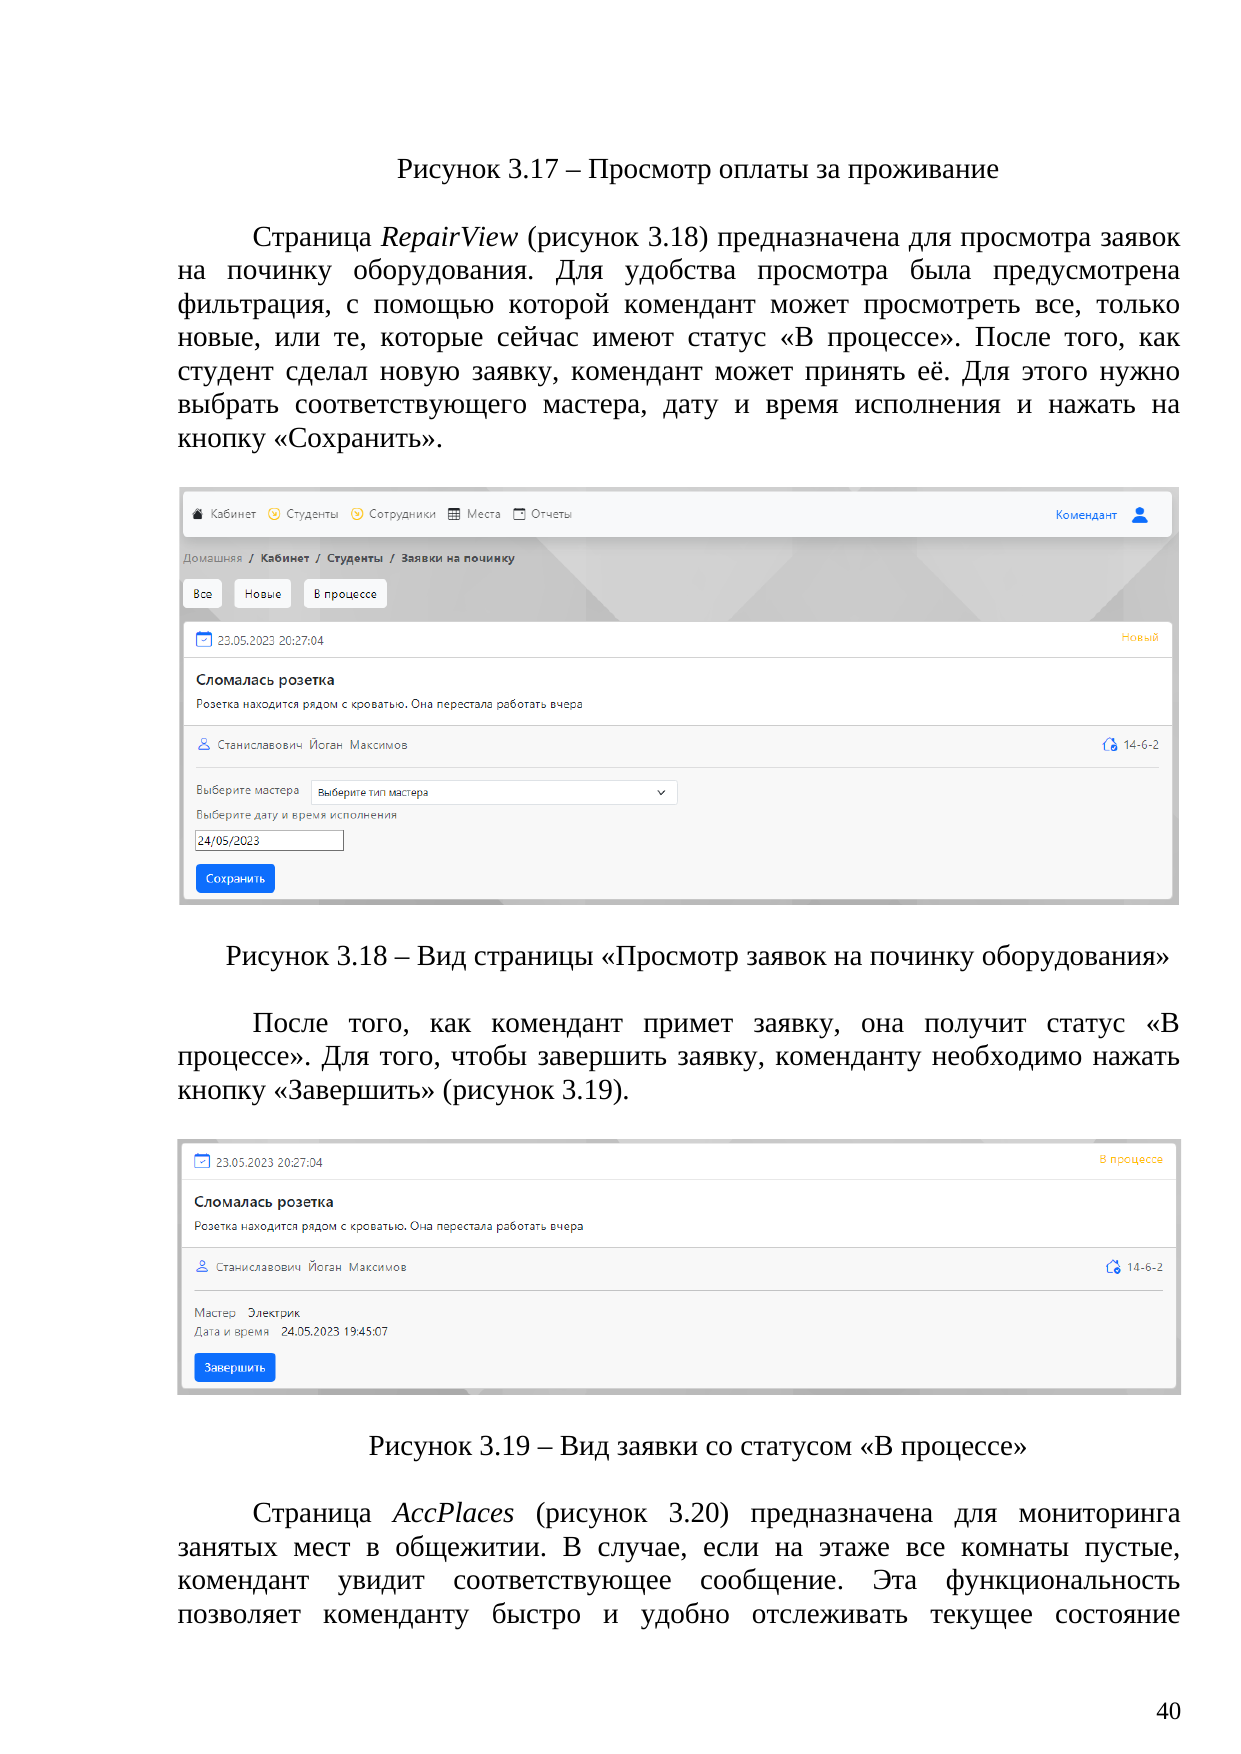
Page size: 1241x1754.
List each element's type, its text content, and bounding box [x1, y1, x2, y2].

list Вид страницы «Просмотр заявок на починку оборудования» [215, 938, 1181, 971]
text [177, 1495, 1181, 1629]
list Вид заявки со статусом «В процессе» [215, 1428, 1181, 1462]
text После того, как комендант примет заявку, она получит статус «В процессе». Для того, чтобы завершить заявку, коменданту необходимо нажать кнопку «Завершить» (рисунок 3.19). [177, 1005, 1181, 1106]
picture [177, 1139, 1182, 1395]
picture [179, 487, 1179, 905]
text Страница RepairView (рисунок 3.18) предназначена для просмотра заявок на починку оборудования. Для удобства просмотра была предусмотрена фильтрация, с помощью которой комендант может просмотреть все, только новые, или те, которые сейчас имеют статус «В процессе». После того, как студент сделал новую заявку, комендант может принять её. Для этого нужно выбрать соответствующего мастера, дату и время исполнения и нажать на кнопку «Сохранить». [177, 219, 1181, 453]
list Просмотр оплаты за проживание [215, 152, 1181, 185]
